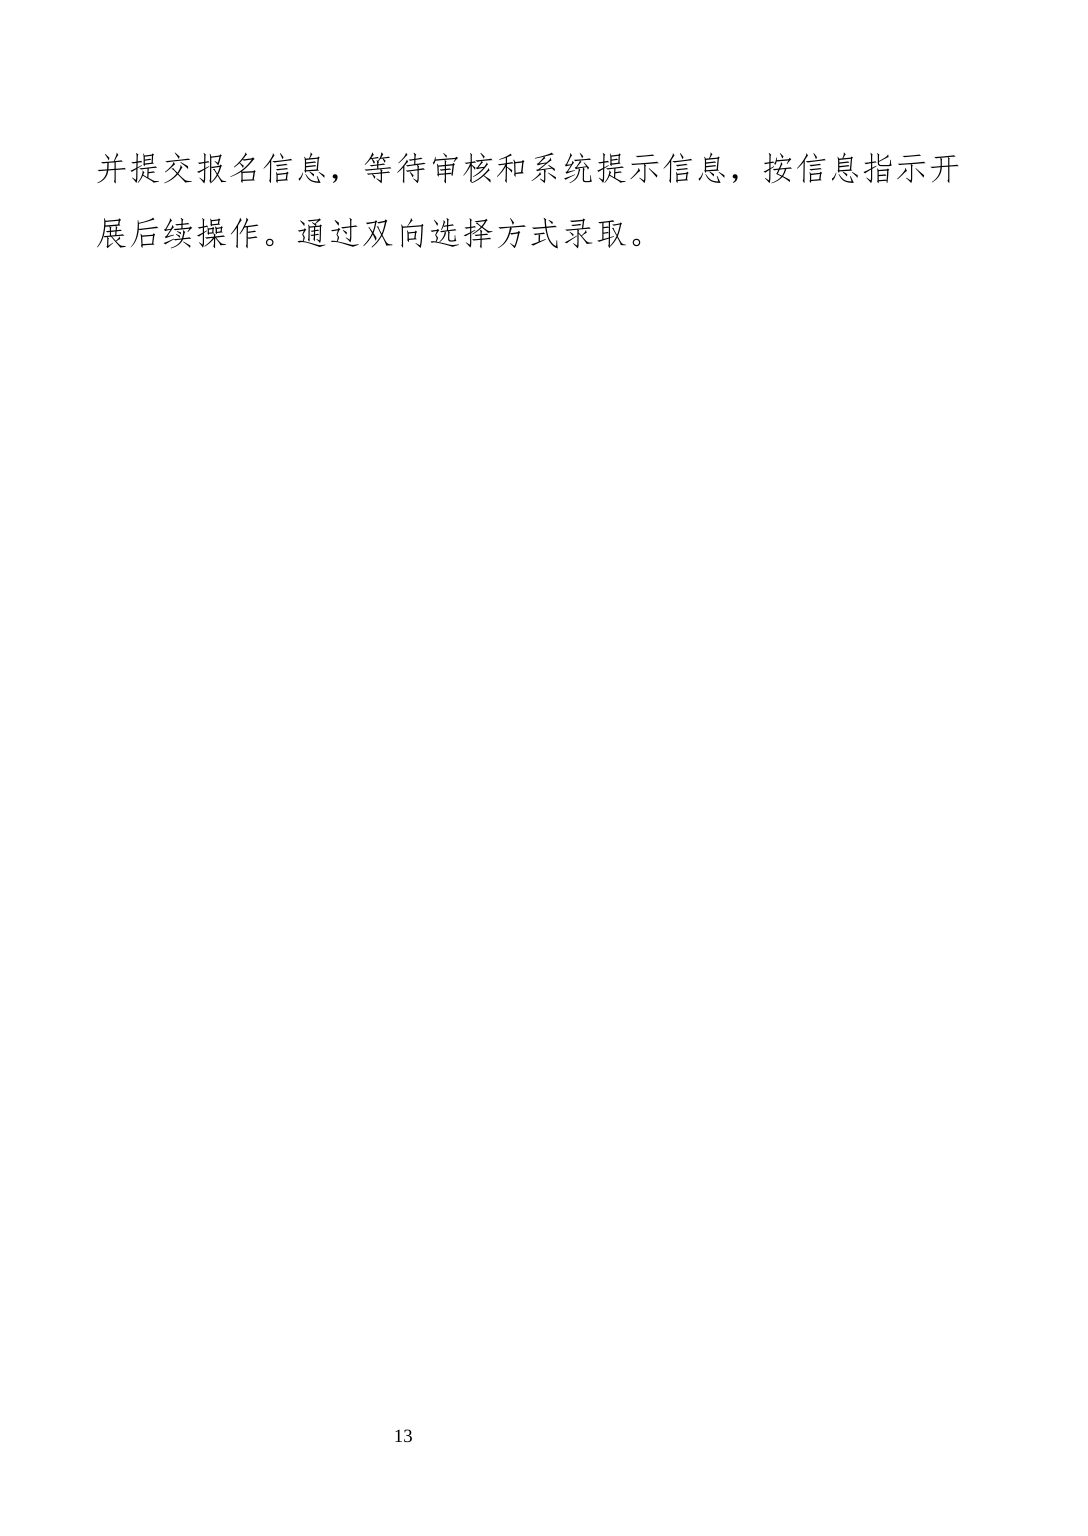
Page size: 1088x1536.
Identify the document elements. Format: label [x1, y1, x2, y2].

text [94, 134, 993, 264]
